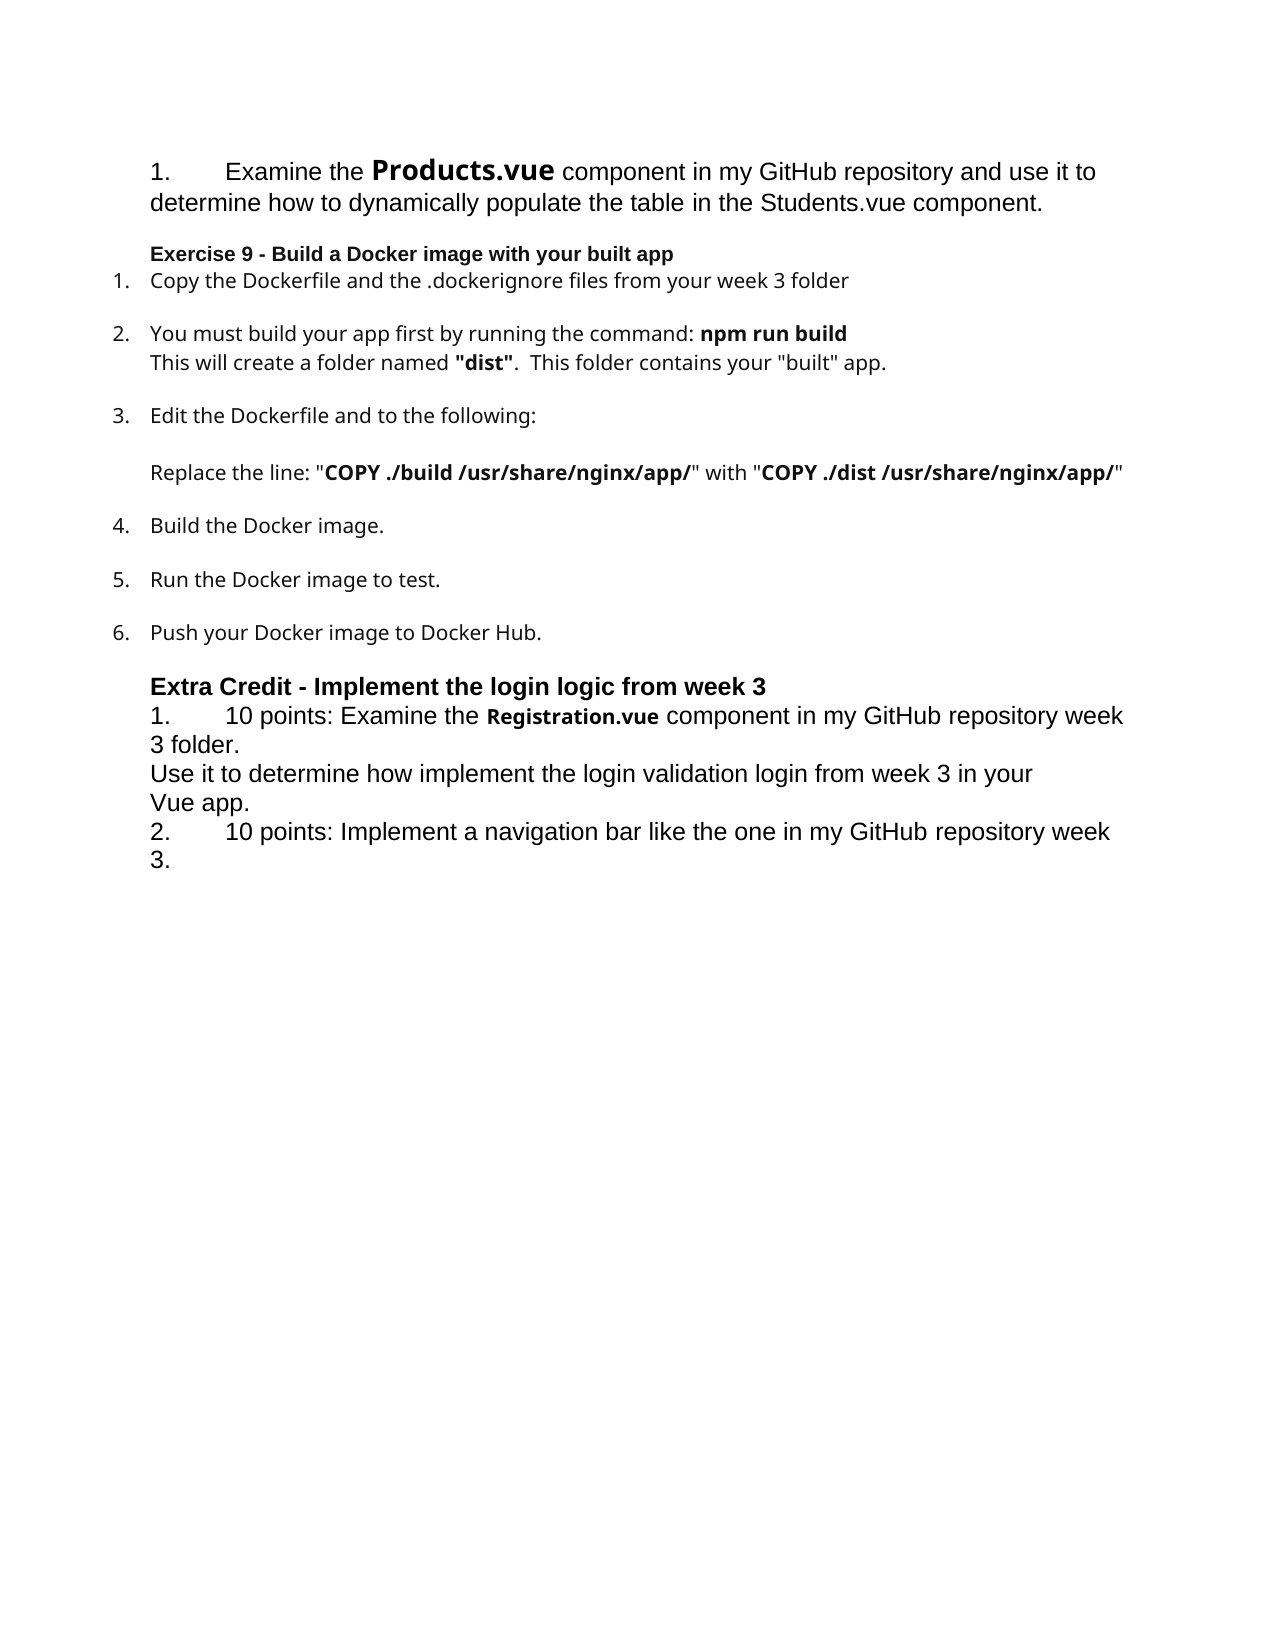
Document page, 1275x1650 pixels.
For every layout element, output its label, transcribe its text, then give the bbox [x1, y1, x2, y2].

list 10 points: Implement a navigation bar like the one in my GitHub repository week 3. [150, 817, 1125, 874]
list Edit the Dockerfile and to the following: Replace the line: "COPY ./build /usr/share/nginx/app/" with "COPY ./dist /usr/share/nginx/app/" [112, 401, 1125, 487]
list Examine the Products.vue component in my GitHub repository and use it to determine how to dynamically populate the table in the Students.vue component. [150, 150, 1125, 217]
list Build the Docker image. [112, 512, 1125, 540]
list 10 points: Examine the Registration.vue component in my GitHub repository week 3 folder. Use it to determine how implement the login validation login from week 3 in your Vue app. [150, 701, 1125, 817]
list Copy the Dockerfile and the .dockerignore files from your week 3 folder [112, 266, 1125, 294]
list Push your Docker image to Docker Hub. [112, 618, 1125, 647]
list You must build your app first by running the command: npm run build This will create a folder named "dist". This folder contains your "built" app. [112, 319, 1125, 376]
text Extra Credit - Implement the login logic from week 3 [150, 672, 1125, 701]
text Exercise 9 - Build a Docker image with your built app [150, 242, 1125, 266]
list Run the Docker image to test. [112, 565, 1125, 593]
